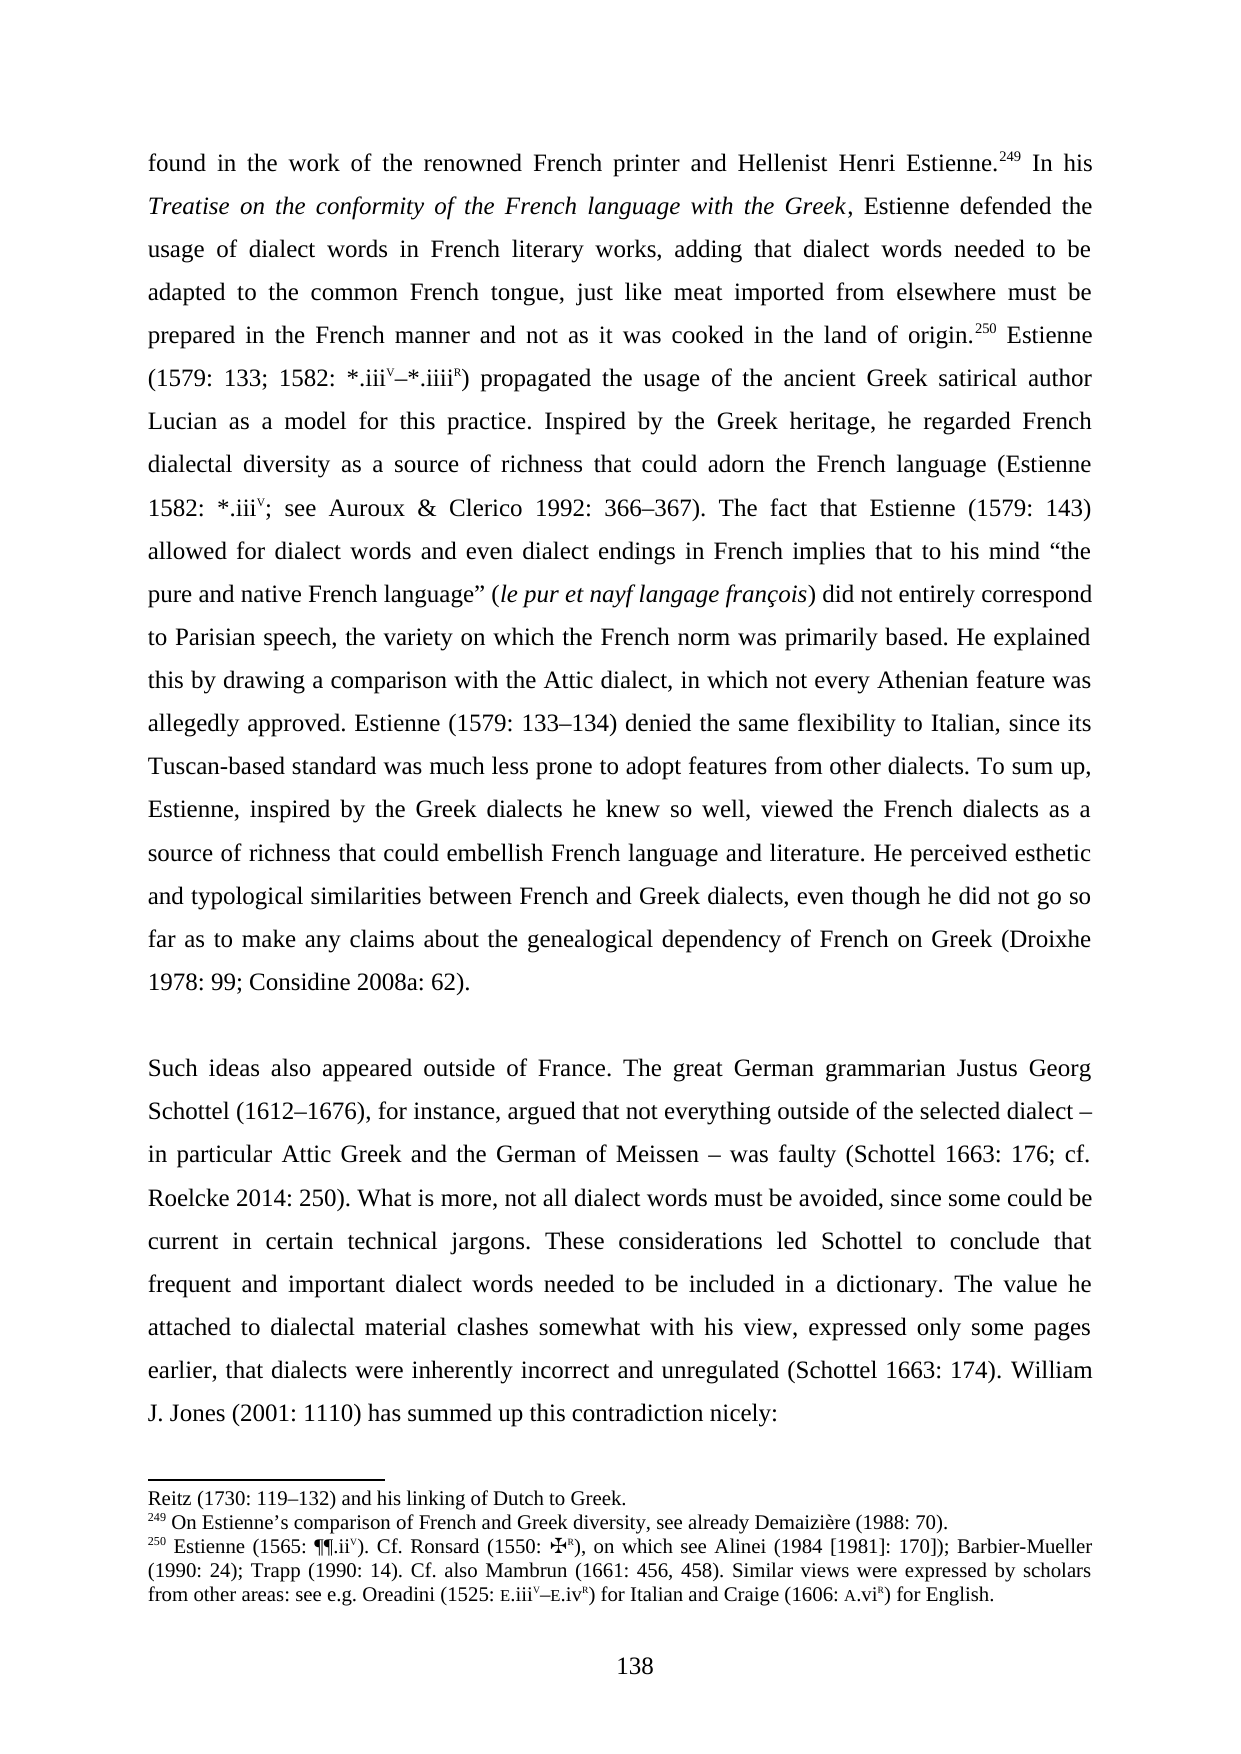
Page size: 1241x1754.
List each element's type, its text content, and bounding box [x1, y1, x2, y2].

text Such ideas also appeared outside of France. The great German grammarian Justus Georg Schottel (1612–1676), for instance, argued that not everything outside of the selected dialect – in particular Attic Greek and the German of Meissen – was faulty (Schottel 1663: 176; cf. Roelcke 2014: 250). What is more, not all dialect words must be avoided, since some could be current in certain technical jargons. These considerations led Schottel to conclude that frequent and important dialect words needed to be included in a dictionary. The value he attached to dialectal material clashes somewhat with his view, expressed only some pages earlier, that dialects were inherently incorrect and unregulated (Schottel 1663: 174). William J. Jones (2001: 1110) has summed up this contradiction nicely: [148, 1053, 1093, 1427]
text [148, 148, 1093, 996]
